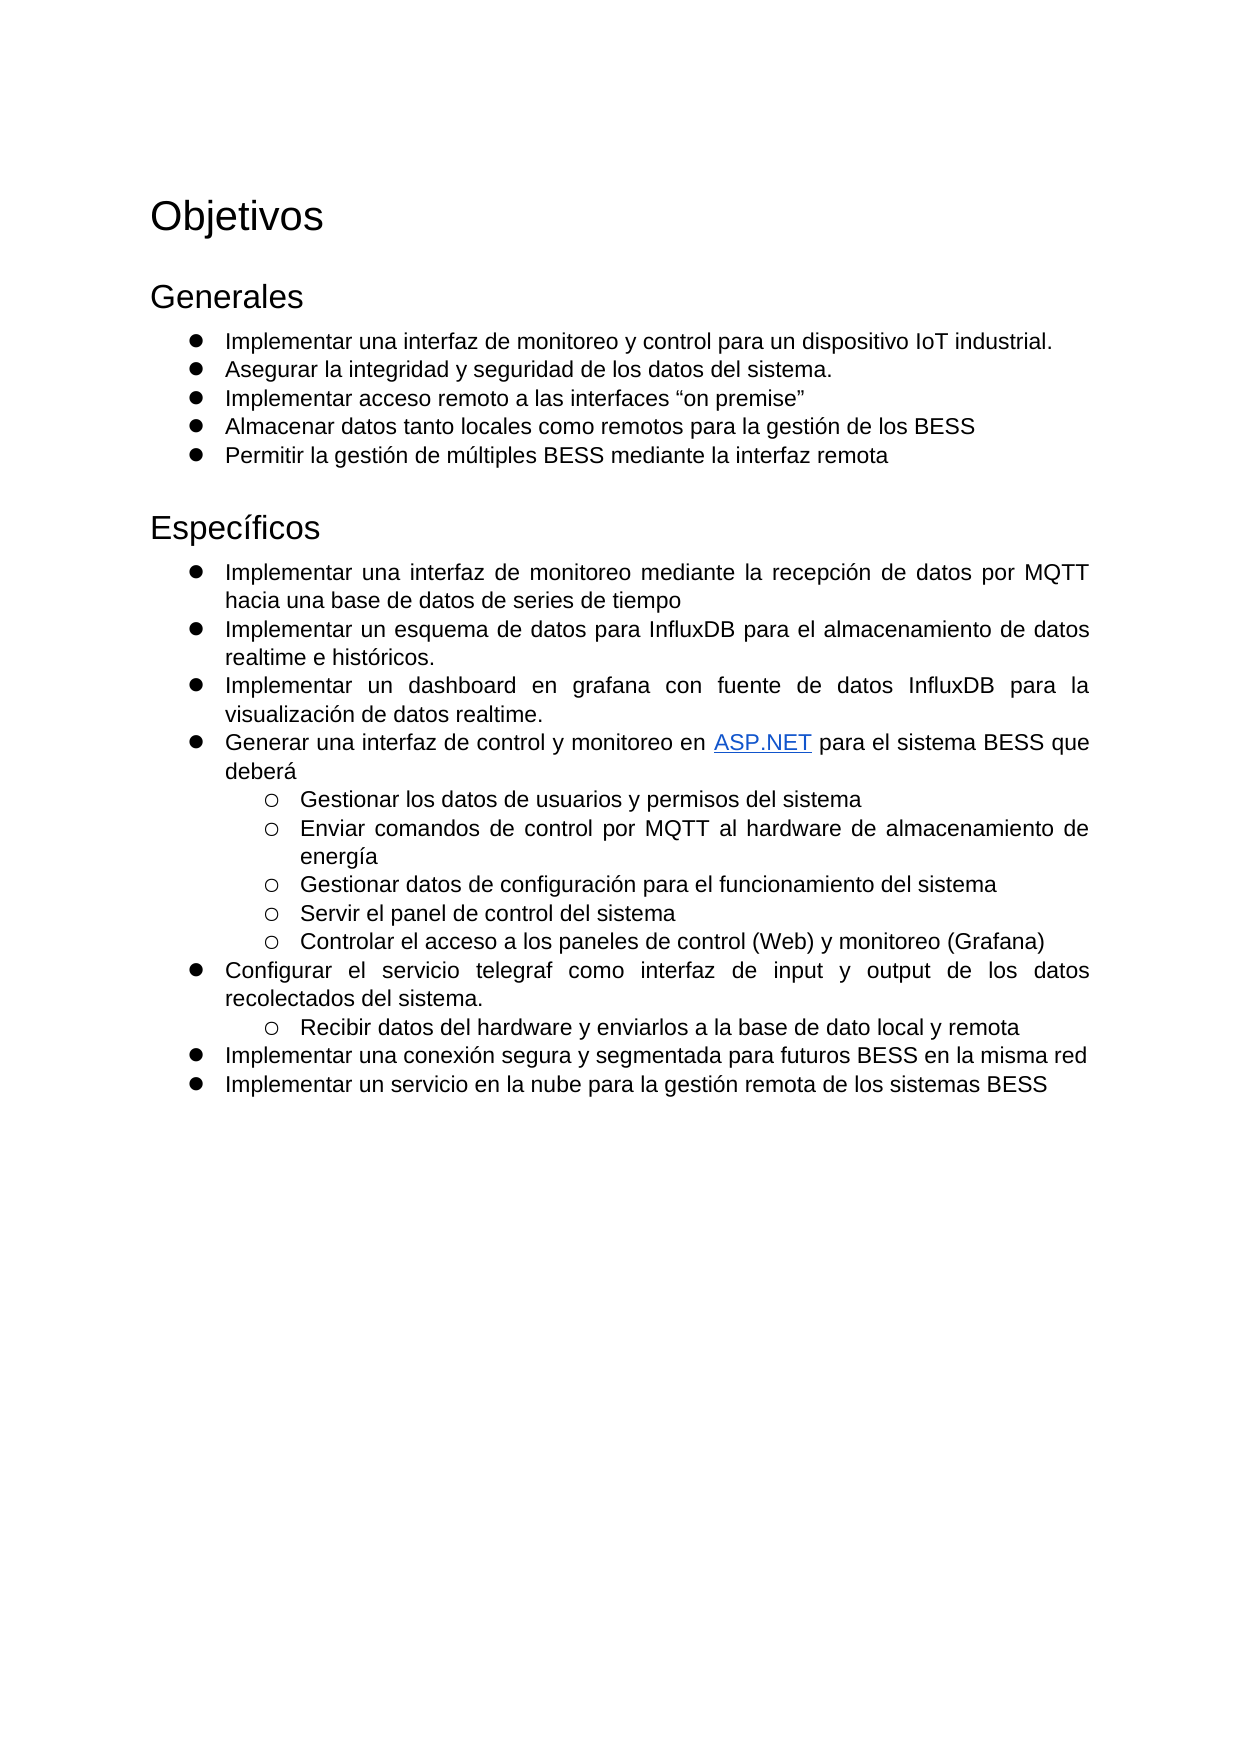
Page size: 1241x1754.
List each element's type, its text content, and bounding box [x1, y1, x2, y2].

list Permitir la gestión de múltiples BESS mediante la interfaz remota [187, 442, 1090, 468]
subtitle Generales [150, 277, 1090, 316]
list Implementar una conexión segura y segmentada para futuros BESS en la misma red [187, 1042, 1090, 1068]
list Generar una interfaz de control y monitoreo en ASP.NET para el sistema BESS que deberá [187, 729, 1090, 784]
list Enviar comandos de control por MQTT al hardware de almacenamiento de energía [262, 814, 1090, 869]
list Controlar el acceso a los paneles de control (Web) y monitoreo (Grafana) [262, 928, 1090, 955]
list Implementar una interfaz de monitoreo mediante la recepción de datos por MQTT hacia una base de datos de series de tiempo [187, 559, 1090, 613]
list Implementar acceso remoto a las interfaces “on premise” [187, 385, 1090, 411]
list Implementar una interfaz de monitoreo y control para un dispositivo IoT industrial. [187, 328, 1090, 354]
list Servir el panel de control del sistema [262, 900, 1090, 926]
list Configurar el servicio telegraf como interfaz de input y output de los datos recolectados del sistema. [187, 957, 1090, 1012]
list Almacenar datos tanto locales como remotos para la gestión de los BESS [187, 413, 1090, 440]
list Asegurar la integridad y seguridad de los datos del sistema. [187, 356, 1090, 383]
list Gestionar datos de configuración para el funcionamiento del sistema [262, 871, 1090, 898]
subtitle Objetivos [150, 192, 1090, 239]
list Implementar un servicio en la nube para la gestión remota de los sistemas BESS [187, 1071, 1090, 1097]
list Implementar un esquema de datos para InfluxDB para el almacenamiento de datos realtime e históricos. [187, 616, 1090, 670]
list Recibir datos del hardware y enviarlos a la base de dato local y remota [262, 1014, 1090, 1040]
subtitle Específicos [150, 508, 1090, 546]
list Implementar un dashboard en grafana con fuente de datos InfluxDB para la visualización de datos realtime. [187, 672, 1090, 727]
list Gestionar los datos de usuarios y permisos del sistema [262, 786, 1090, 812]
